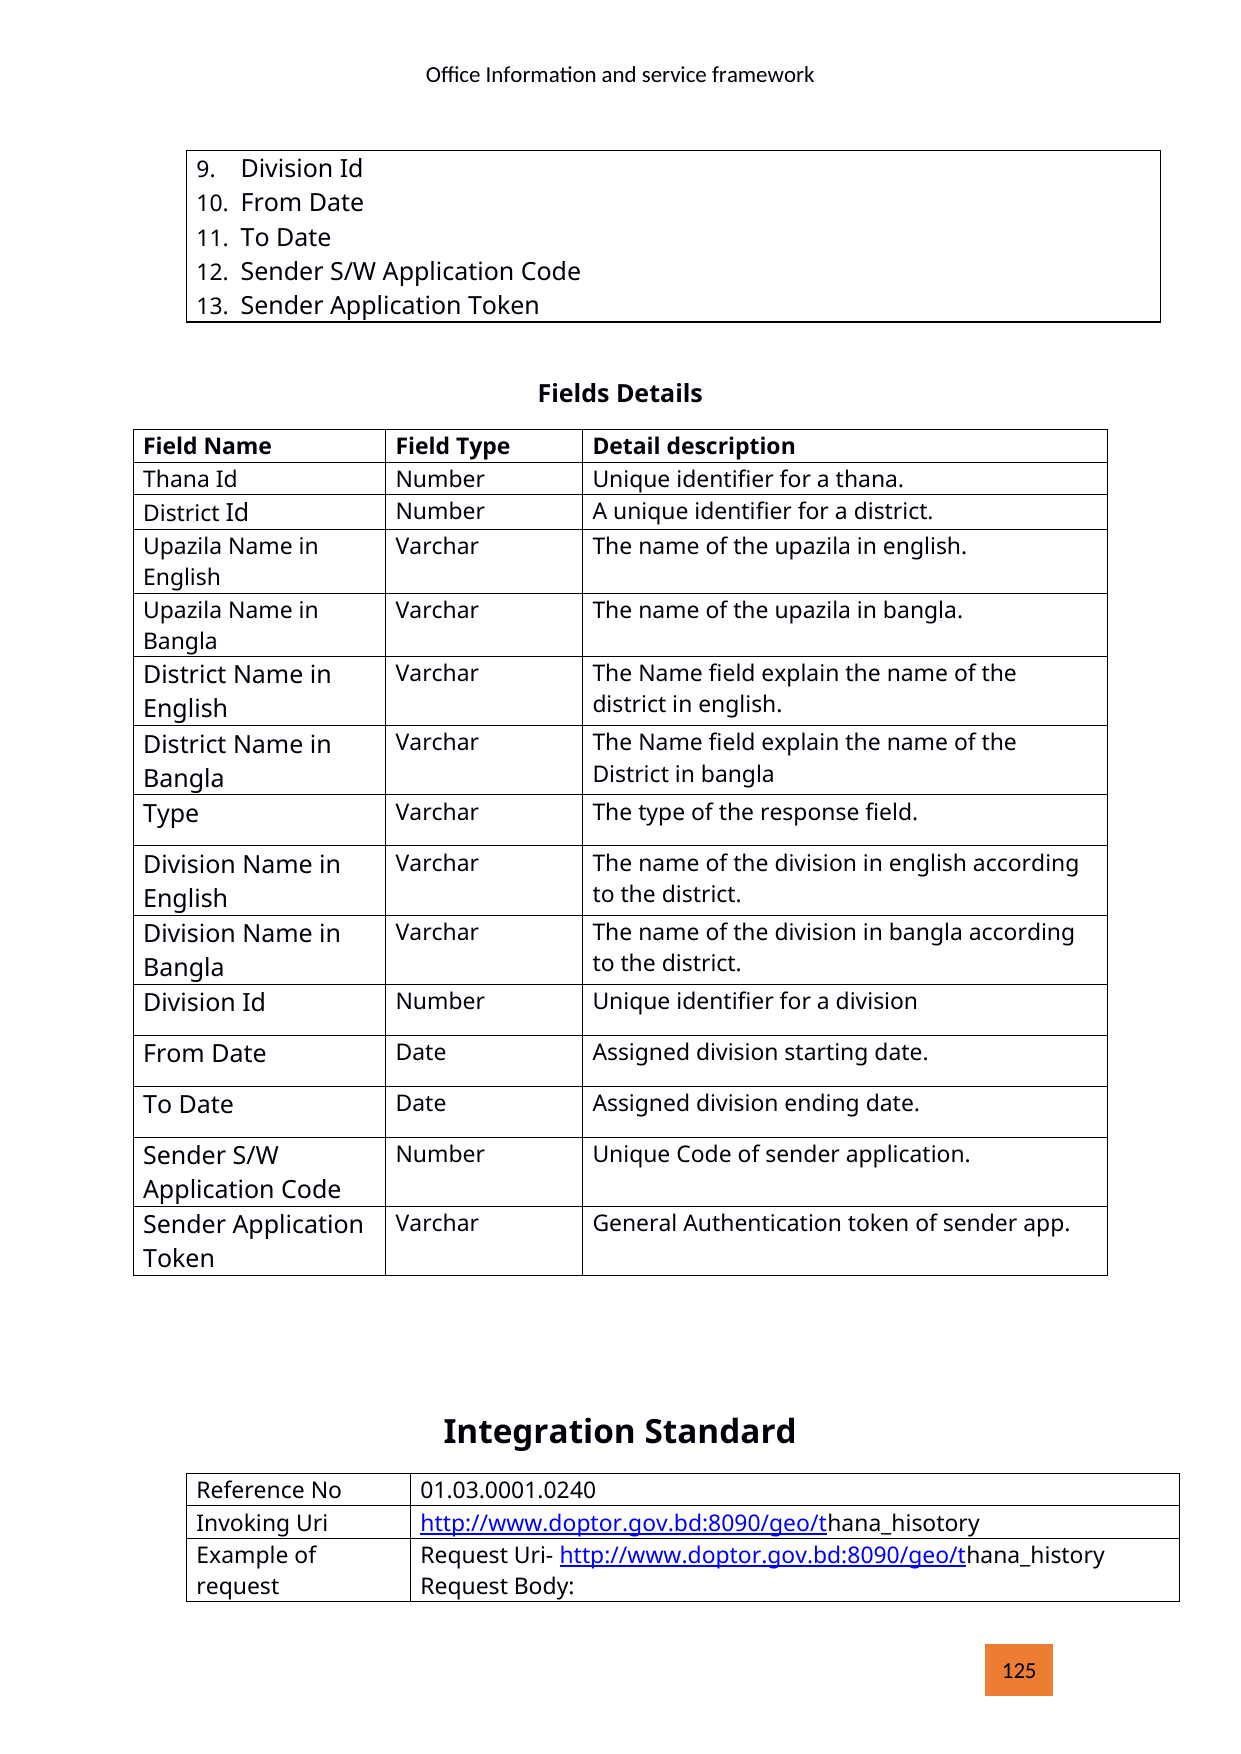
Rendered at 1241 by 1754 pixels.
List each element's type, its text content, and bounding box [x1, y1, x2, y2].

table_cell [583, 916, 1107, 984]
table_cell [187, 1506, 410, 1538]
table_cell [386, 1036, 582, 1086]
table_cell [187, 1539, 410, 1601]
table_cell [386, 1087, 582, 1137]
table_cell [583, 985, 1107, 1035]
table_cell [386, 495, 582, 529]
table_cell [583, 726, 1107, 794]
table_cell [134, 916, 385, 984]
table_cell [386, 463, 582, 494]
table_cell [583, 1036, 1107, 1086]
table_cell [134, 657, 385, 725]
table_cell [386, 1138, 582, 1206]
text Fields Details [187, 376, 1053, 410]
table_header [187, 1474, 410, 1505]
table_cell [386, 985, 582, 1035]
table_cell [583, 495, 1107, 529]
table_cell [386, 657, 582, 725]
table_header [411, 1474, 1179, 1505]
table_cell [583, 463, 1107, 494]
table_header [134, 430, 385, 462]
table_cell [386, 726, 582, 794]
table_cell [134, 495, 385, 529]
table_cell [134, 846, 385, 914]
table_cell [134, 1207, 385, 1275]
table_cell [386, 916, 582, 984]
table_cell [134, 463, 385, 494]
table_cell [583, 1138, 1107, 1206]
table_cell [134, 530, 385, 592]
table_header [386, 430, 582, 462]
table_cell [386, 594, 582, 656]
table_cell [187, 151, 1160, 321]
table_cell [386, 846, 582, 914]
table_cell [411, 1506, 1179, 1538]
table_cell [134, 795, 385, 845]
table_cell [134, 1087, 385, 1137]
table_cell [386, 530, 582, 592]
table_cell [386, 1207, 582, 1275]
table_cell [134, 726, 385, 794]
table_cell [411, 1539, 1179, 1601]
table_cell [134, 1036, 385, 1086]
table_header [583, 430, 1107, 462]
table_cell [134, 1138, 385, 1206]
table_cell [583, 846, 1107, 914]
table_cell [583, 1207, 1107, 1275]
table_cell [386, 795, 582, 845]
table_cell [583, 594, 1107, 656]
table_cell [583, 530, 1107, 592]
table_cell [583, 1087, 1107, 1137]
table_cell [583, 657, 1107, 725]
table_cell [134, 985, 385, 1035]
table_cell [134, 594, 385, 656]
text Integration Standard [187, 1407, 1053, 1453]
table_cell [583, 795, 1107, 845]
